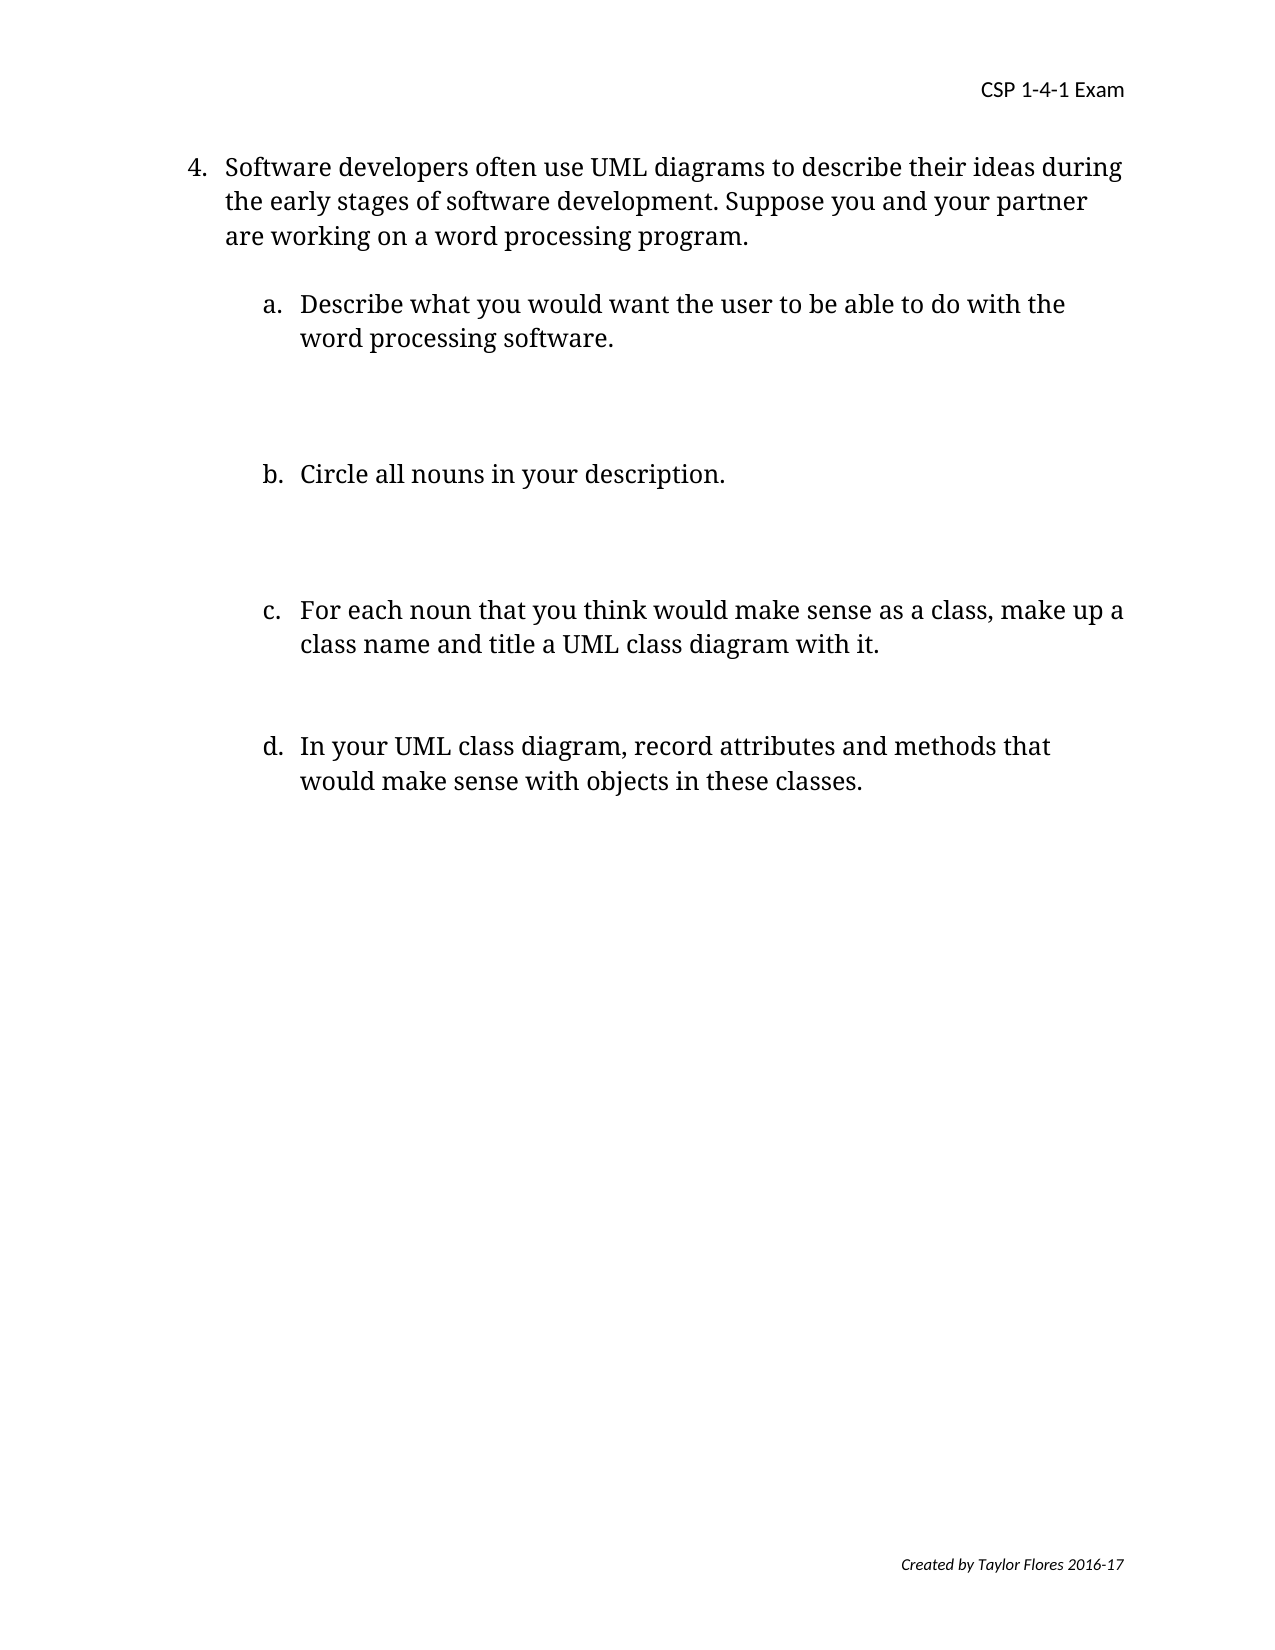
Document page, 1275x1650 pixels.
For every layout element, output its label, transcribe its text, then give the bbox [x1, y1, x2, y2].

list Describe what you would want the user to be able to do with the word processing software. [262, 286, 1125, 354]
list Circle all nouns in your description. [262, 457, 1125, 491]
list Software developers often use UML diagrams to describe their ideas during the early stages of software development. Suppose you and your partner are working on a word processing program. [187, 150, 1125, 252]
list For each noun that you think would make sense as a class, make up a class name and title a UML class diagram with it. [262, 593, 1125, 661]
list In your UML class diagram, record attributes and methods that would make sense with objects in these classes. [262, 729, 1125, 797]
